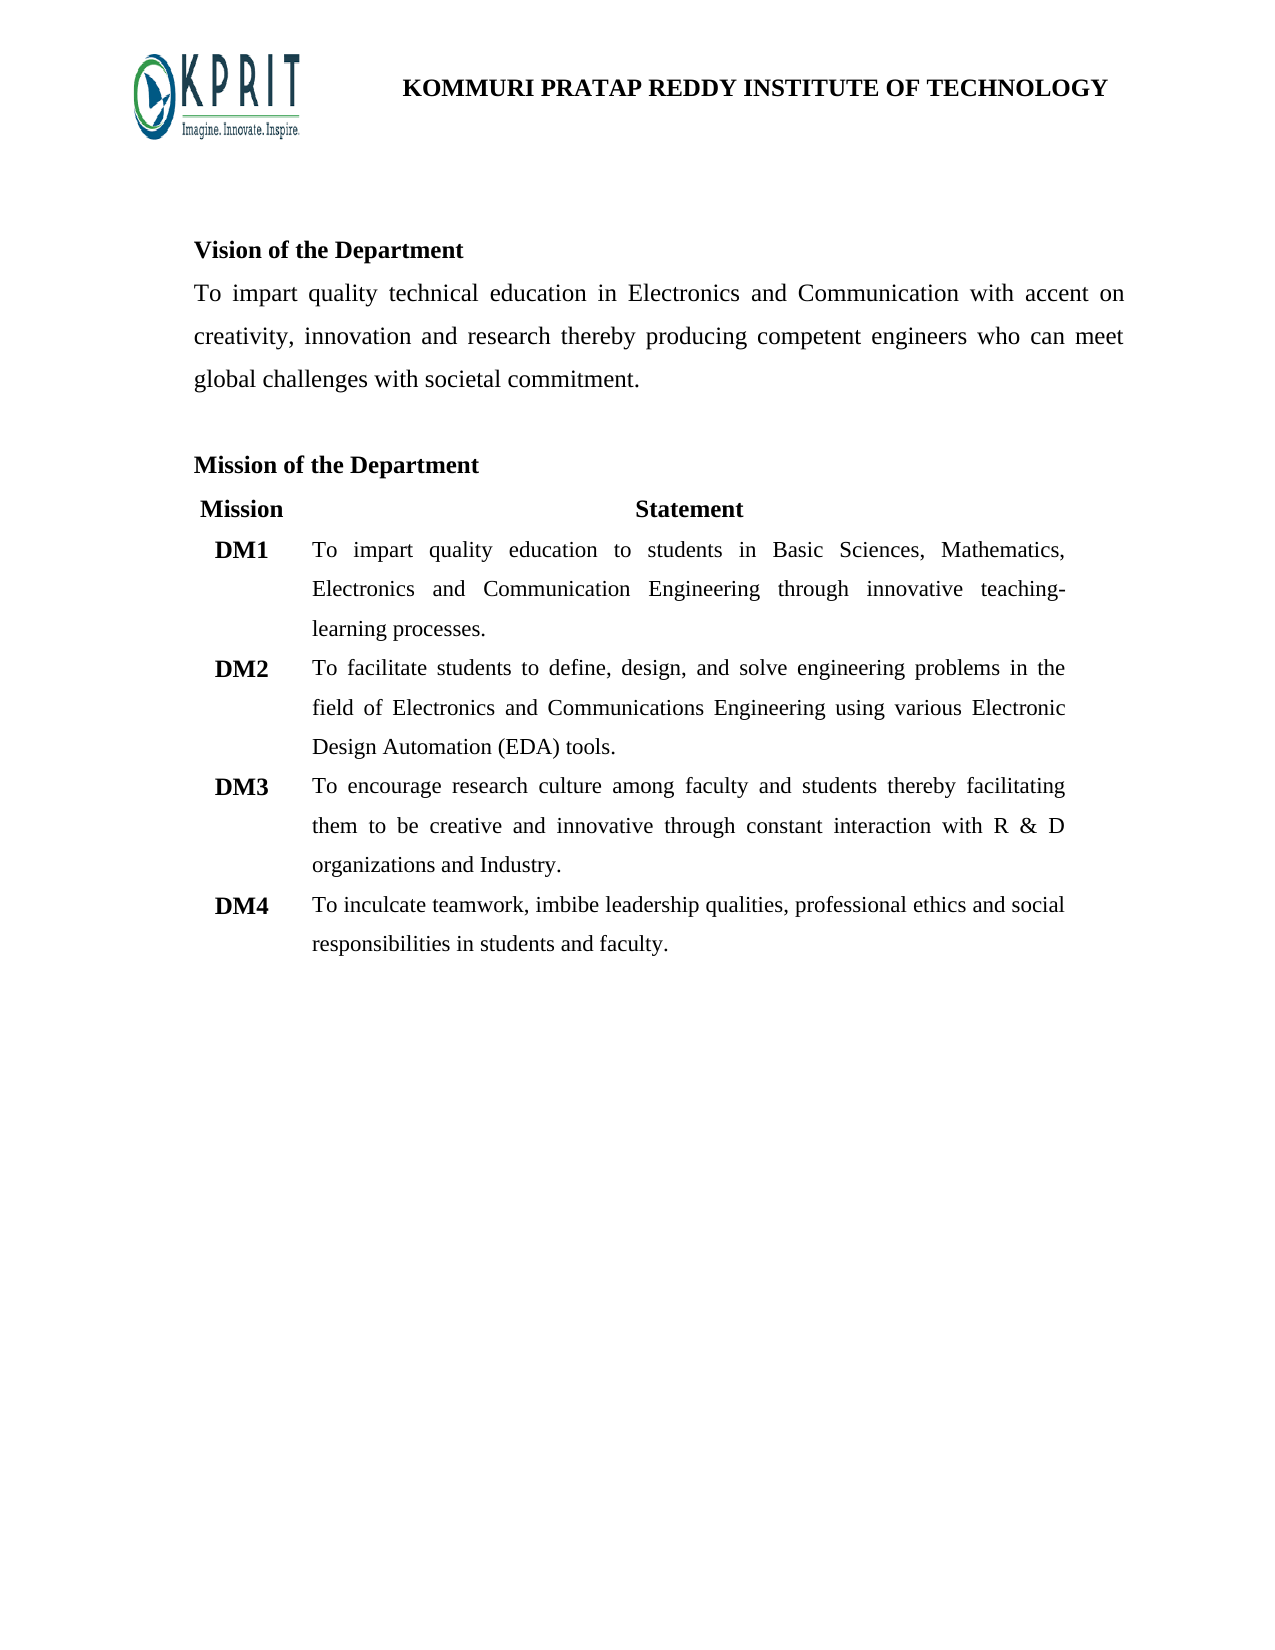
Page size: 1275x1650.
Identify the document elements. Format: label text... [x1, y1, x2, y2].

table_header Statement [301, 494, 1078, 536]
table_cell To impart quality education to students in Basic Sciences, Mathematics, Electronics and Communication Engineering through innovative teaching-learning processes. [301, 536, 1078, 654]
table_cell DM4 [183, 891, 301, 970]
table_cell To facilitate students to define, design, and solve engineering problems in the field of Electronics and Communications Engineering using various Electronic Design Automation (EDA) tools. [301, 654, 1078, 772]
table_cell DM3 [183, 773, 301, 891]
text To impart quality technical education in Electronics and Communication with accent on creativity, innovation and research thereby producing competent engineers who can meet global challenges with societal commitment. [194, 278, 1125, 393]
text Vision of the Department [194, 235, 1125, 264]
table_cell DM2 [183, 654, 301, 772]
table_cell To encourage research culture among faculty and students thereby facilitating them to be creative and innovative through constant interaction with R & D organizations and Industry. [301, 773, 1078, 891]
table_header Mission [183, 494, 301, 536]
picture [133, 50, 300, 144]
table_cell To inculcate teamwork, imbibe leadership qualities, professional ethics and social responsibilities in students and faculty. [301, 891, 1078, 970]
table_cell DM1 [183, 536, 301, 654]
text Mission of the Department [194, 451, 1125, 479]
